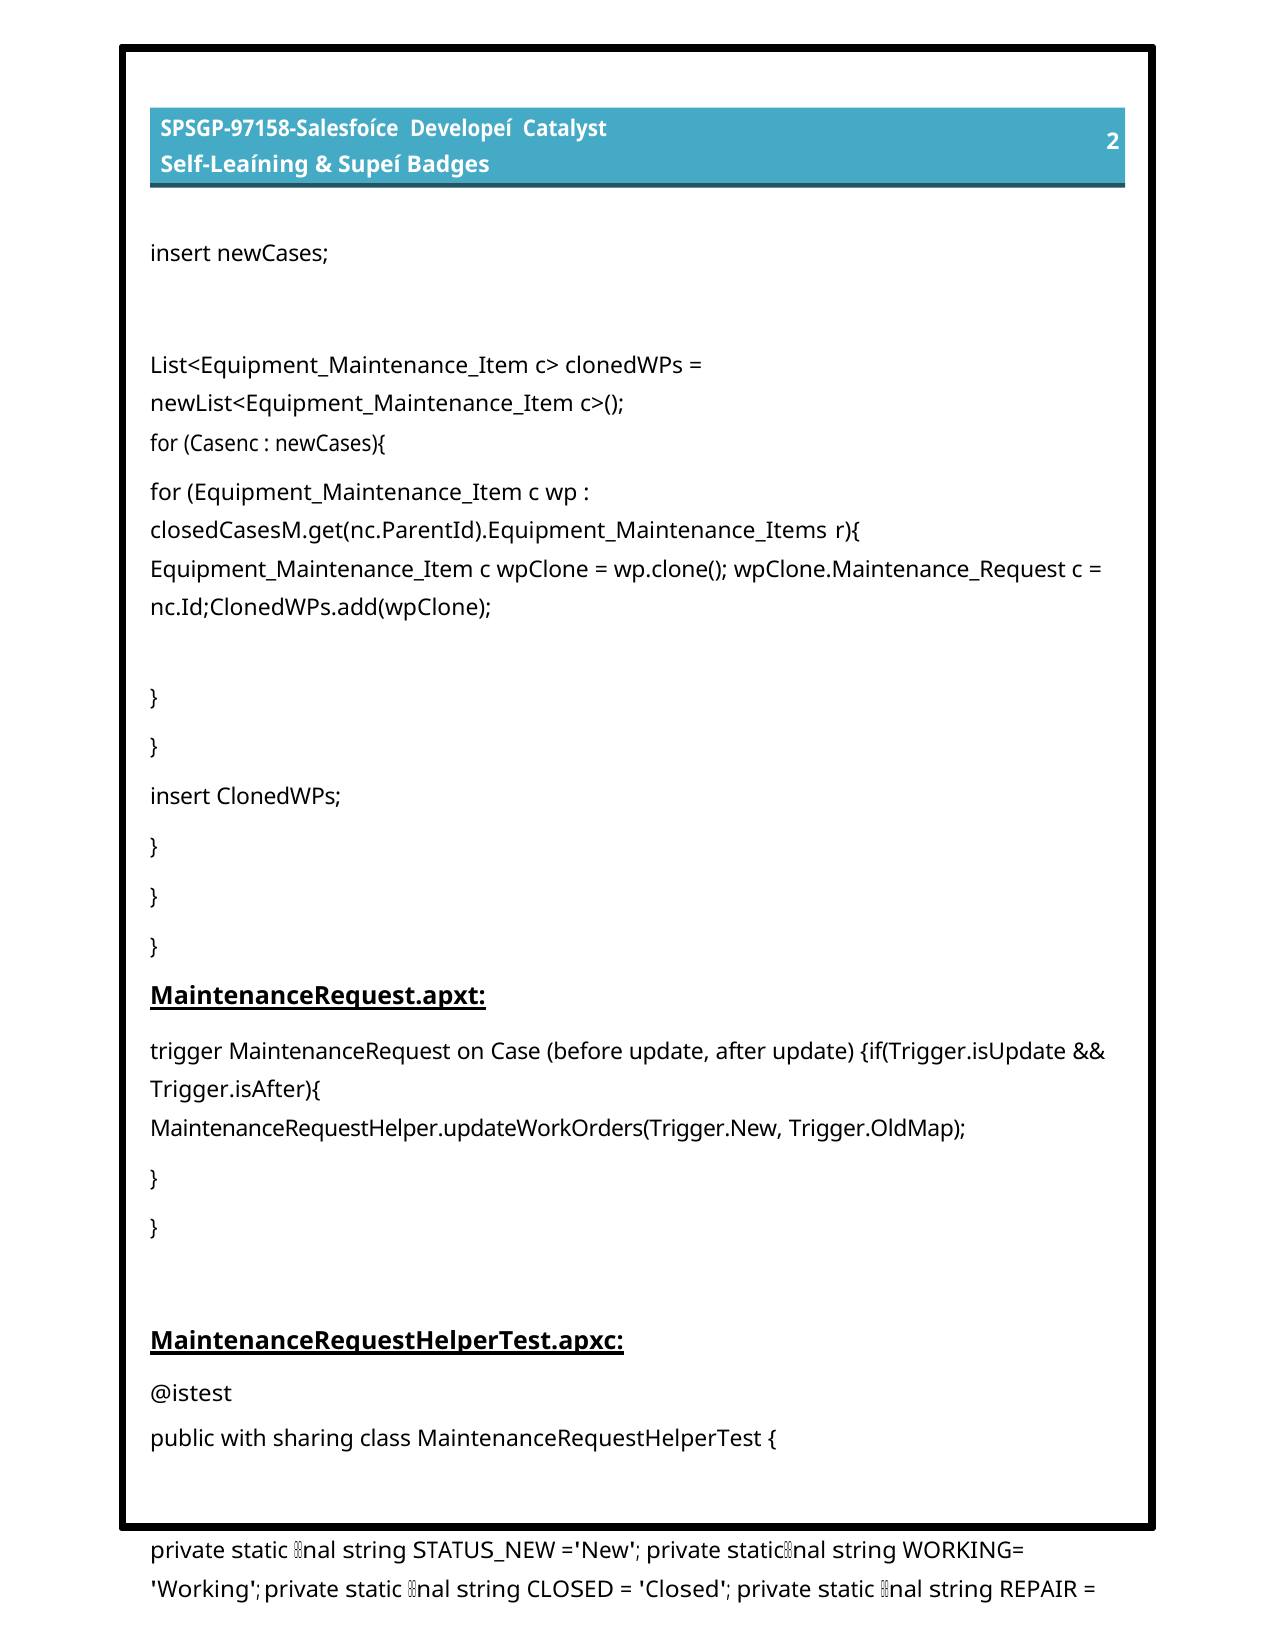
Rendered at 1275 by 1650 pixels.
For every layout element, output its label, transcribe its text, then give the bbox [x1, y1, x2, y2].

subtitle MaintenanceRequestHelperTest.apxc: [150, 1323, 1131, 1357]
text } [150, 930, 1131, 961]
text } [150, 680, 1131, 712]
text insert ClonedWPs; [150, 780, 1131, 811]
text Self-Leaíning & Supeí Badges 2 [160, 141, 1131, 181]
text } [150, 1211, 1131, 1243]
text for (Equipment_Maintenance_Item c wp : closedCasesM.get(nc.ParentId).Equipment_Maintenance_Items r){ Equipment_Maintenance_Item c wpClone = wp.clone(); wpClone.Maintenance_Request c = nc.Id;ClonedWPs.add(wpClone); [150, 476, 1131, 622]
text public with sharing class MaintenanceRequestHelperTest { [150, 1422, 1131, 1453]
text MaintenanceRequest.apxt: [150, 978, 1131, 1012]
text } [150, 880, 1131, 911]
text SPSGP-97158-Salesfoíce Developeí Catalyst [160, 118, 1131, 141]
text @istest [150, 1377, 1131, 1408]
text } [150, 1161, 1131, 1193]
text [150, 1533, 1109, 1604]
text } [150, 830, 1131, 861]
text for (Casenc : newCases){ [150, 426, 1131, 458]
text } [150, 730, 1131, 762]
text MaintenanceRequestHelper.updateWorkOrders(Trigger.New, Trigger.OldMap); [150, 1112, 1131, 1143]
text insert newCases; [150, 237, 1131, 268]
text trigger MaintenanceRequest on Case (before update, after update) {if(Trigger.isUpdate && Trigger.isAfter){ [150, 1035, 1131, 1105]
text List<Equipment_Maintenance_Item c> clonedWPs = newList<Equipment_Maintenance_Item c>(); [150, 349, 1109, 418]
